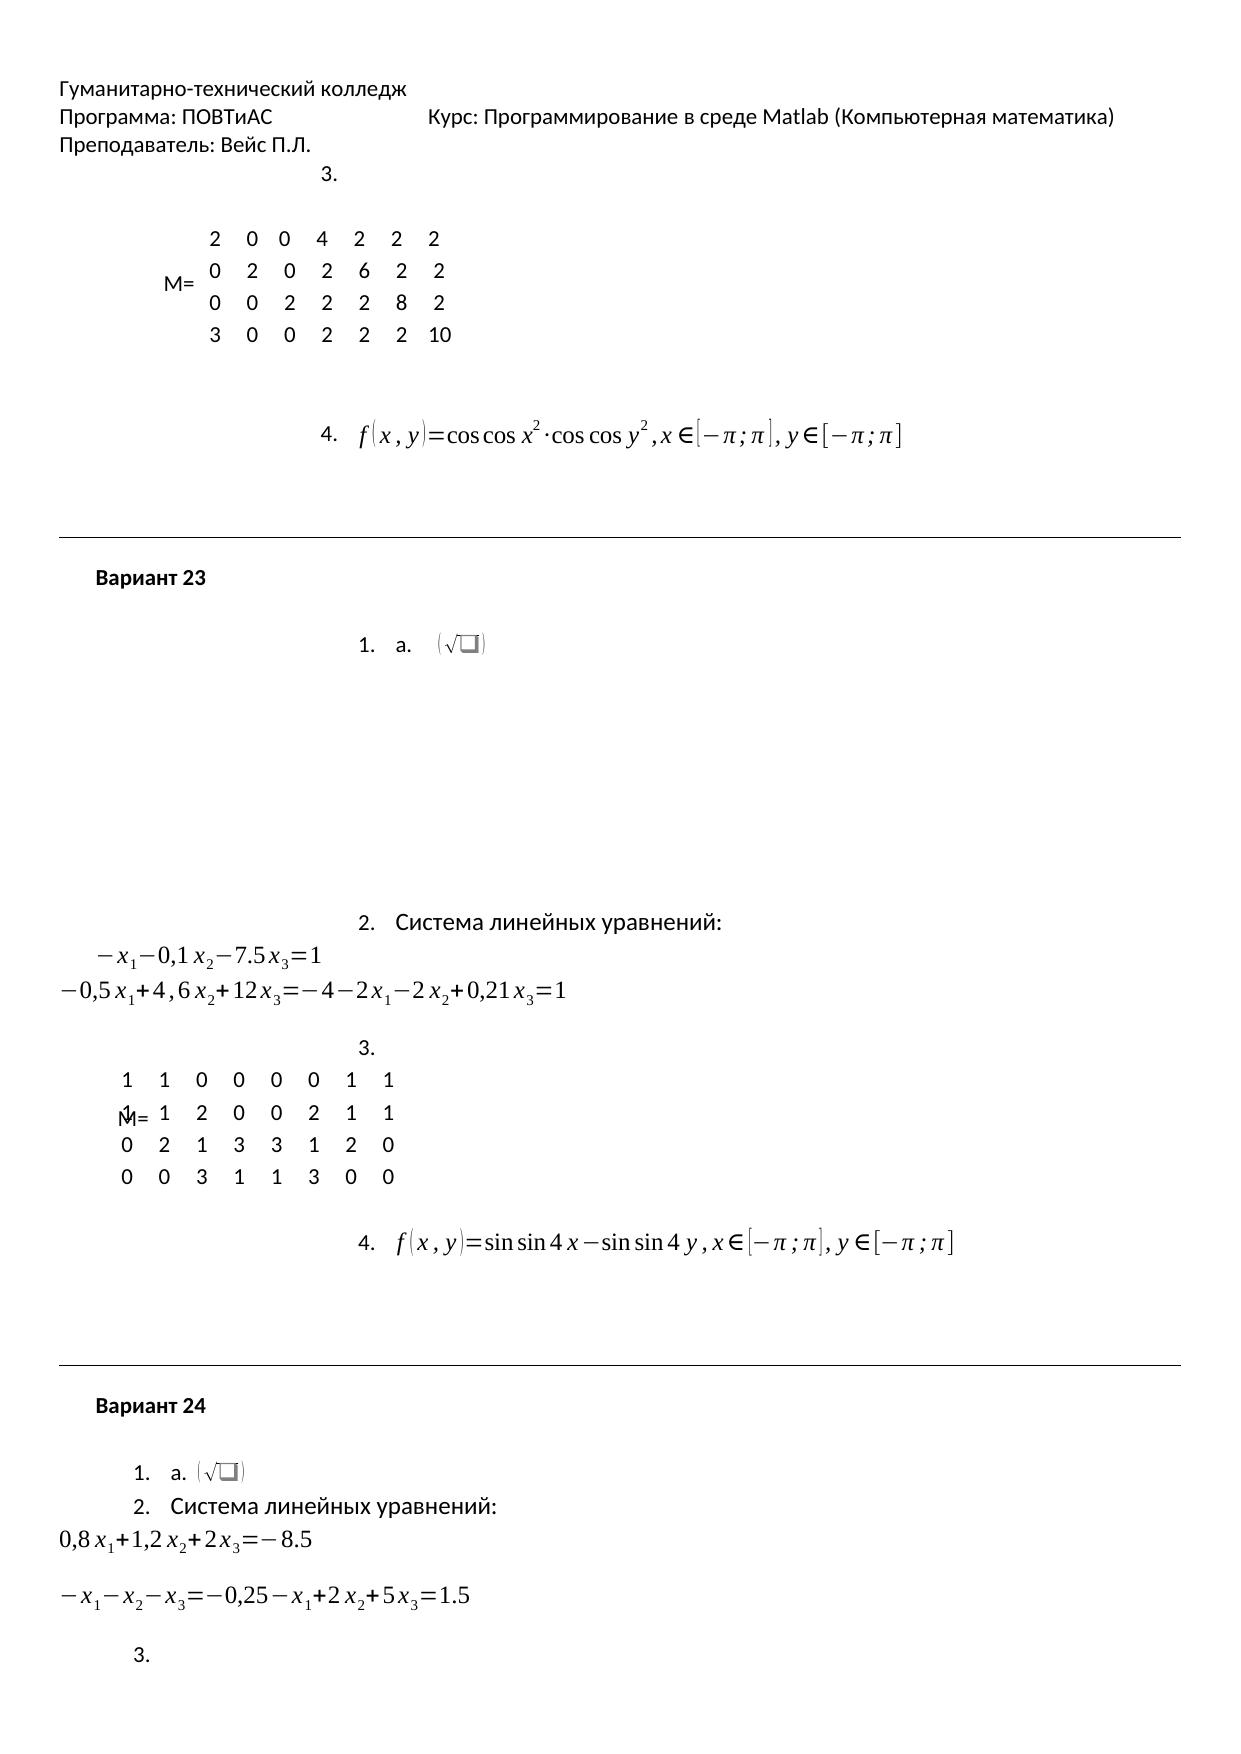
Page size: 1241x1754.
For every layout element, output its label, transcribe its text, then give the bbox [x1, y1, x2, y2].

text 1 1 0 0 0 0 1 1 [95, 1065, 1181, 1093]
text 0 0 2 2 2 8 2 [95, 288, 1181, 316]
text 0 0 3 1 1 3 0 0 [95, 1162, 1181, 1190]
list а. [133, 1458, 1181, 1486]
text Вариант 24 [95, 1391, 1181, 1419]
list а. [358, 630, 1181, 658]
list Система линейных уравнений: [133, 1491, 1181, 1521]
text Вариант 23 [95, 563, 1181, 591]
list Система линейных уравнений: [358, 906, 1181, 937]
text 2 0 0 4 2 2 2 [95, 224, 1181, 252]
text 0 2 0 2 6 2 2 [95, 256, 1181, 284]
text 1 1 2 0 0 2 1 1 [95, 1098, 1181, 1126]
text 3 0 0 2 2 2 10 [95, 320, 1181, 348]
text 0 2 1 3 3 1 2 0 [95, 1130, 1181, 1158]
